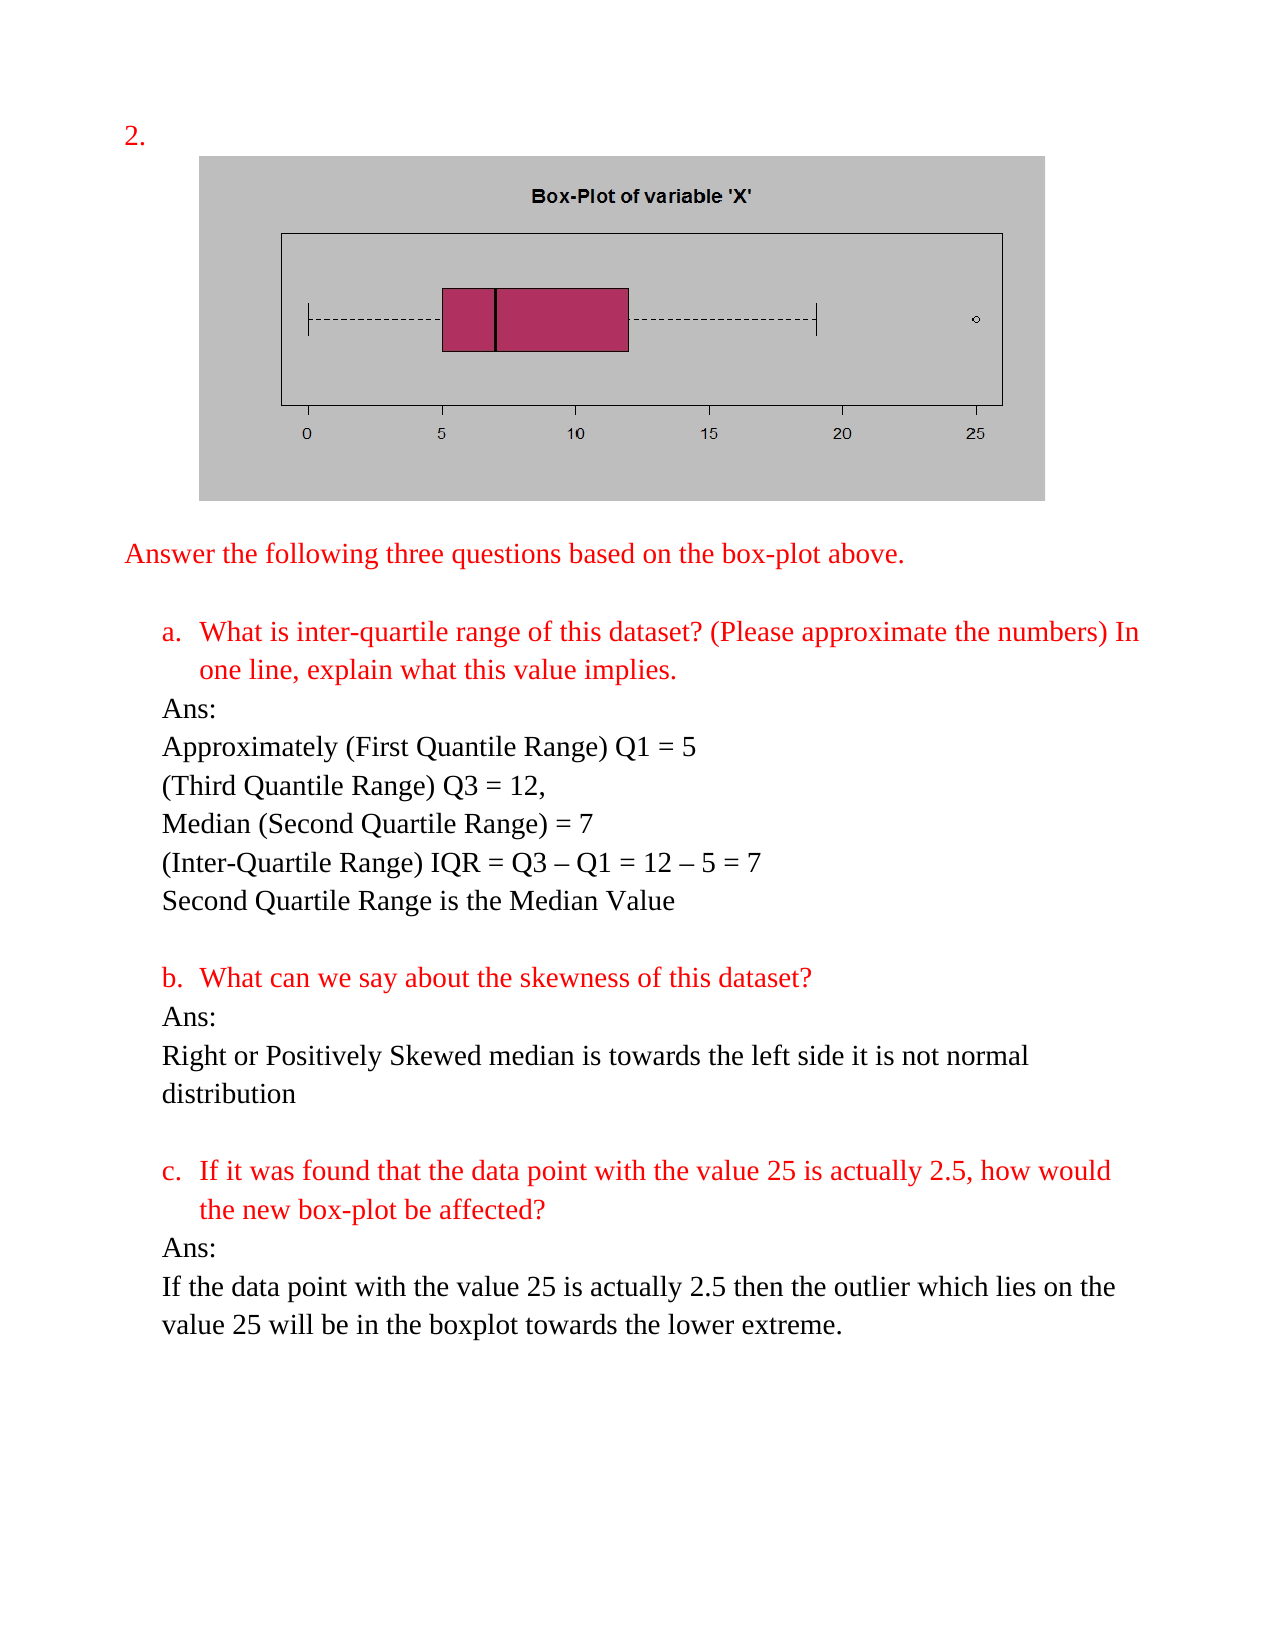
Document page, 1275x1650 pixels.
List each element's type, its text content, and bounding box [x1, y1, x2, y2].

picture [199, 156, 1046, 501]
list What is inter-quartile range of this dataset? (Please approximate the numbers) In one line, explain what this value implies. [162, 614, 1151, 686]
text If the data point with the value 25 is actually 2.5 then the outlier which lies on the value 25 will be in the boxplot towards the lower extreme. [162, 1269, 1151, 1341]
list What can we say about the skewness of this dataset? [162, 961, 1151, 994]
text Right or Positively Skewed median is towards the left side it is not normal distribution [162, 1038, 1151, 1110]
text (Third Quantile Range) Q3 = 12, [124, 768, 1151, 801]
text Ans: [162, 999, 1151, 1033]
list Answer the following three questions based on the box-plot above. [124, 537, 1151, 570]
text Approximately (First Quantile Range) Q1 = 5 [124, 729, 1151, 763]
text Median (Second Quartile Range) = 7 [124, 806, 1151, 840]
text Second Quartile Range is the Median Value [124, 883, 1151, 917]
list If it was found that the data point with the value 25 is actually 2.5, how would the new box-plot be affected? [162, 1153, 1151, 1225]
text 2. [124, 118, 1151, 152]
text (Inter-Quartile Range) IQR = Q3 – Q1 = 12 – 5 = 7 [124, 845, 1151, 878]
text Ans: [124, 691, 1151, 724]
text Ans: [162, 1230, 1151, 1264]
